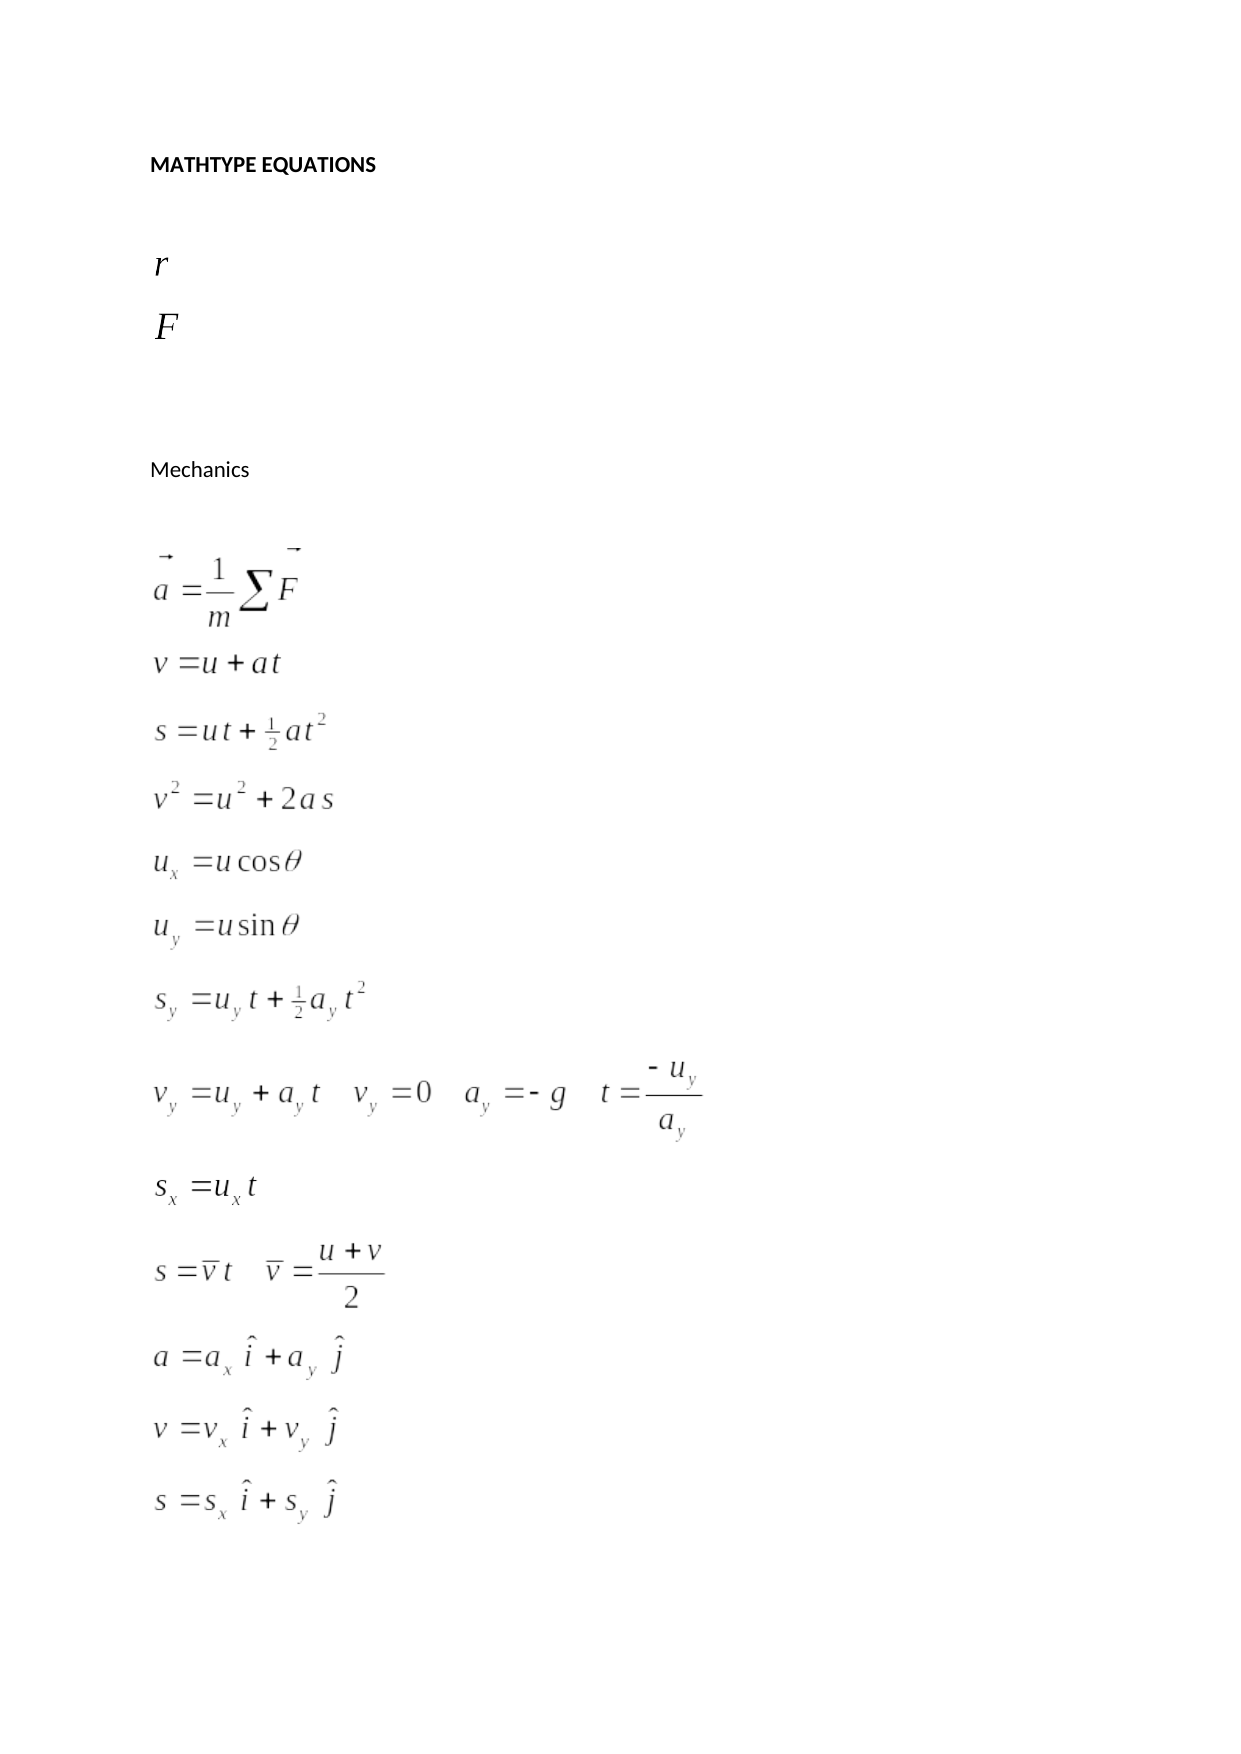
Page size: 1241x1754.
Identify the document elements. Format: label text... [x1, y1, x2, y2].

text Mechanics [150, 455, 1090, 483]
text MATHTYPE EQUATIONS [150, 150, 1090, 178]
